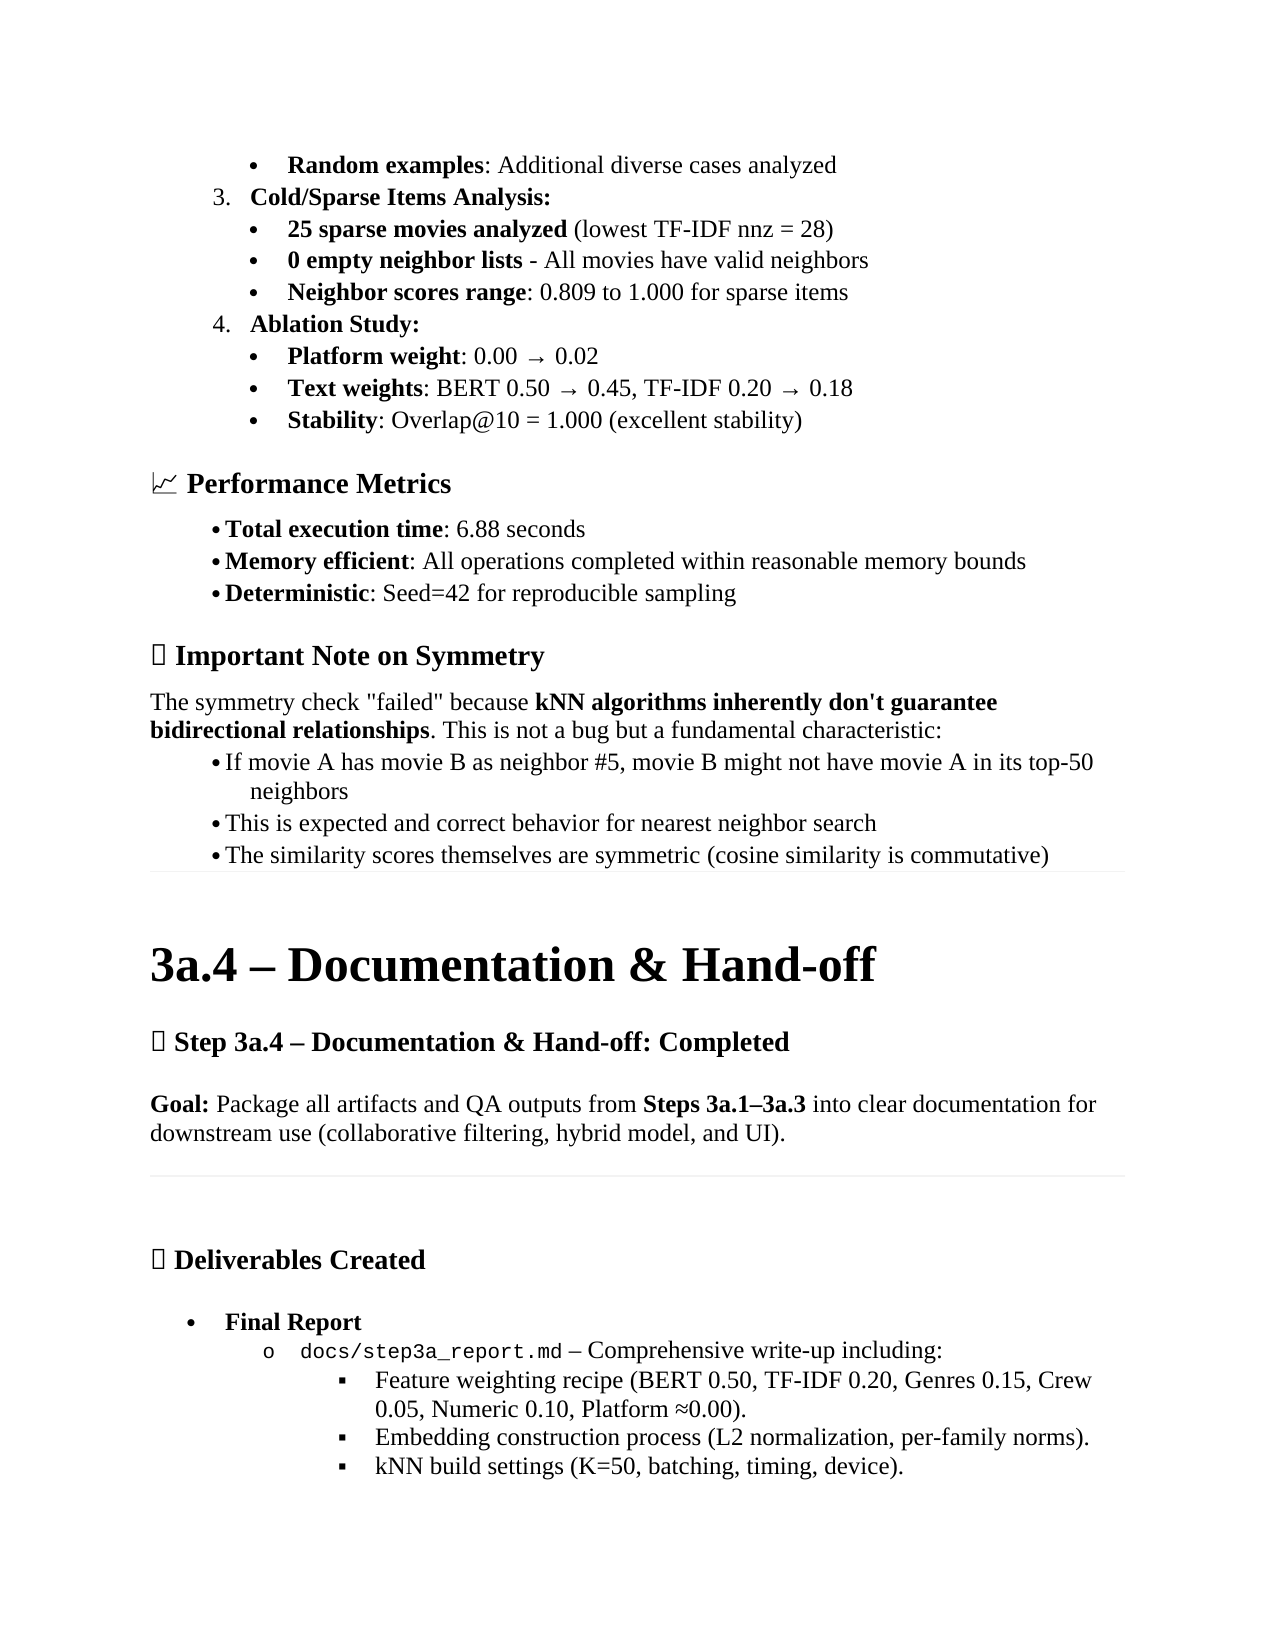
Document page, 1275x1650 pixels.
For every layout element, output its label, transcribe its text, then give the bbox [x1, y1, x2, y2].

list This is expected and correct behavior for nearest neighbor search [212, 808, 1125, 837]
text 3a.4 – Documentation & Hand-off [150, 935, 1125, 993]
list 25 sparse movies analyzed (lowest TF-IDF nnz = 28) [250, 214, 1125, 242]
text The symmetry check "failed" because kNN algorithms inherently don't guarantee bidirectional relationships. This is not a bug but a fundamental characteristic: [150, 687, 1125, 744]
list Cold/Sparse Items Analysis: [212, 182, 1125, 211]
list If movie A has movie B as neighbor #5, movie B might not have movie A in its top-50 neighbors [212, 747, 1125, 805]
text Goal: Package all artifacts and QA outputs from Steps 3a.1–3a.3 into clear documentation for downstream use (collaborative filtering, hybrid model, and UI). [150, 1089, 1125, 1147]
list docs/step3a_report.md – Comprehensive write-up including: [262, 1335, 1125, 1365]
list Embedding construction process (L2 normalization, per-family norms). [337, 1422, 1125, 1451]
text ✅ Step 3a.4 – Documentation & Hand-off: Completed [150, 1022, 1125, 1060]
list Platform weight: 0.00 → 0.02 [250, 341, 1125, 370]
list 0 empty neighbor lists - All movies have valid neighbors [250, 246, 1125, 274]
list Ablation Study: [212, 309, 1125, 338]
list kNN build settings (K=50, batching, timing, device). [337, 1451, 1125, 1480]
list Total execution time: 6.88 seconds [212, 514, 1125, 543]
list The similarity scores themselves are symmetric (cosine similarity is commutative) [212, 840, 1125, 869]
text 📄 Deliverables Created [150, 1239, 1125, 1277]
list Deterministic: Seed=42 for reproducible sampling [212, 578, 1125, 607]
list Neighbor scores range: 0.809 to 1.000 for sparse items [250, 277, 1125, 306]
text 📈 Performance Metrics [150, 462, 1125, 502]
list Random examples: Additional diverse cases analyzed [250, 150, 1125, 179]
list Memory efficient: All operations completed within reasonable memory bounds [212, 546, 1125, 575]
list Final Report [187, 1307, 1125, 1335]
list Stability: Overlap@10 = 1.000 (excellent stability) [250, 405, 1125, 434]
text 🚫 Important Note on Symmetry [150, 635, 1125, 674]
list Feature weighting recipe (BERT 0.50, TF-IDF 0.20, Genres 0.15, Crew 0.05, Numeric 0.10, Platform ≈0.00). [337, 1365, 1125, 1422]
list Text weights: BERT 0.50 → 0.45, TF-IDF 0.20 → 0.18 [250, 373, 1125, 402]
